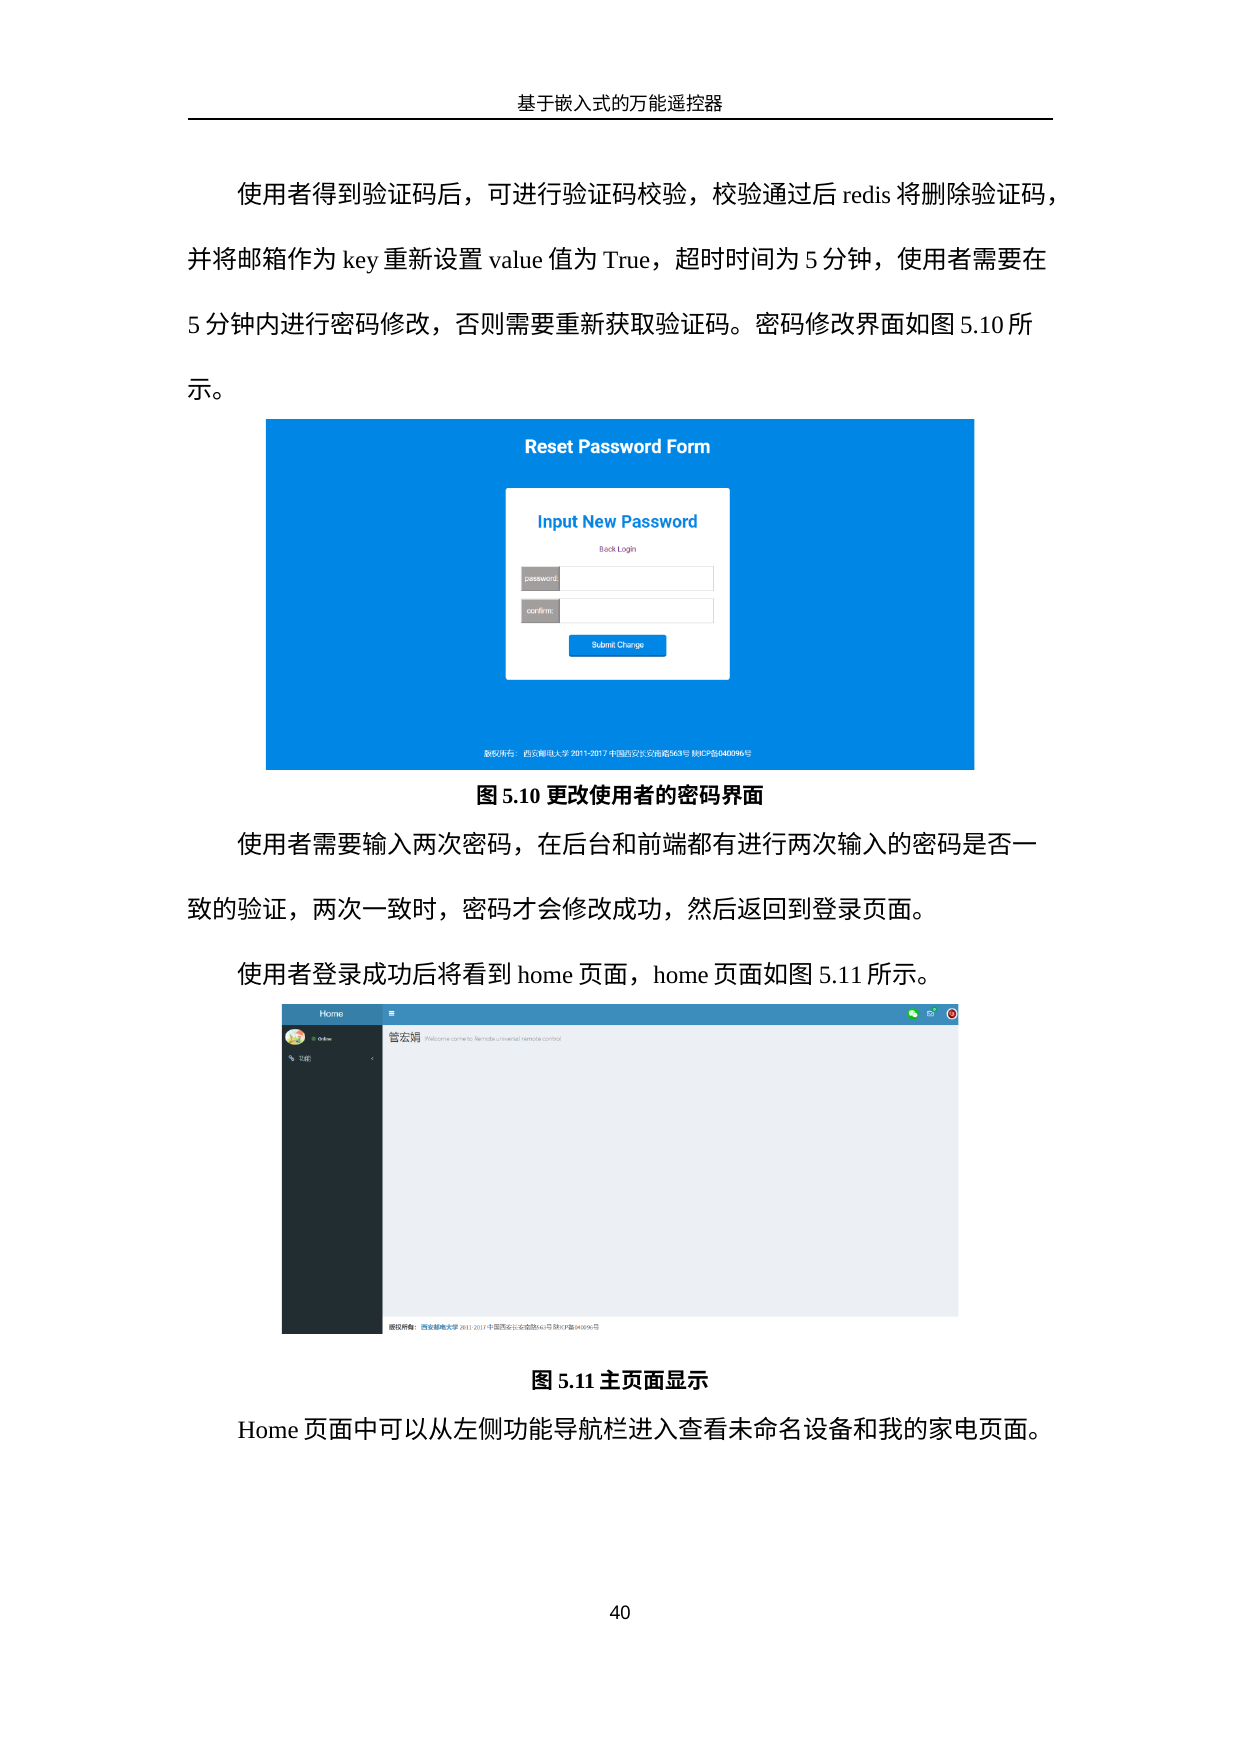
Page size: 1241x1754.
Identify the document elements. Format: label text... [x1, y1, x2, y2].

text 图5.10 更改使用者的密码界面 [187, 777, 1053, 810]
text 图5.11主页面显示 [187, 1362, 1053, 1395]
text 使用者得到验证码后，可进行验证码校验，校验通过后redis将删除验证码，并将邮箱作为key重新设置value值为True，超时时间为5分钟，使用者需要在5分钟内进行密码修改，否则需要重新获取验证码。密码修改界面如图5.10所示。 [187, 160, 1053, 420]
text 使用者登录成功后将看到home页面，home页面如图5.11所示。 [187, 940, 1053, 1005]
text Home页面中可以从左侧功能导航栏进入查看未命名设备和我的家电页面。 [187, 1395, 1053, 1460]
text 使用者需要输入两次密码，在后台和前端都有进行两次输入的密码是否一致的验证，两次一致时，密码才会修改成功，然后返回到登录页面。 [187, 810, 1053, 940]
picture [265, 419, 975, 770]
picture [281, 1004, 959, 1334]
